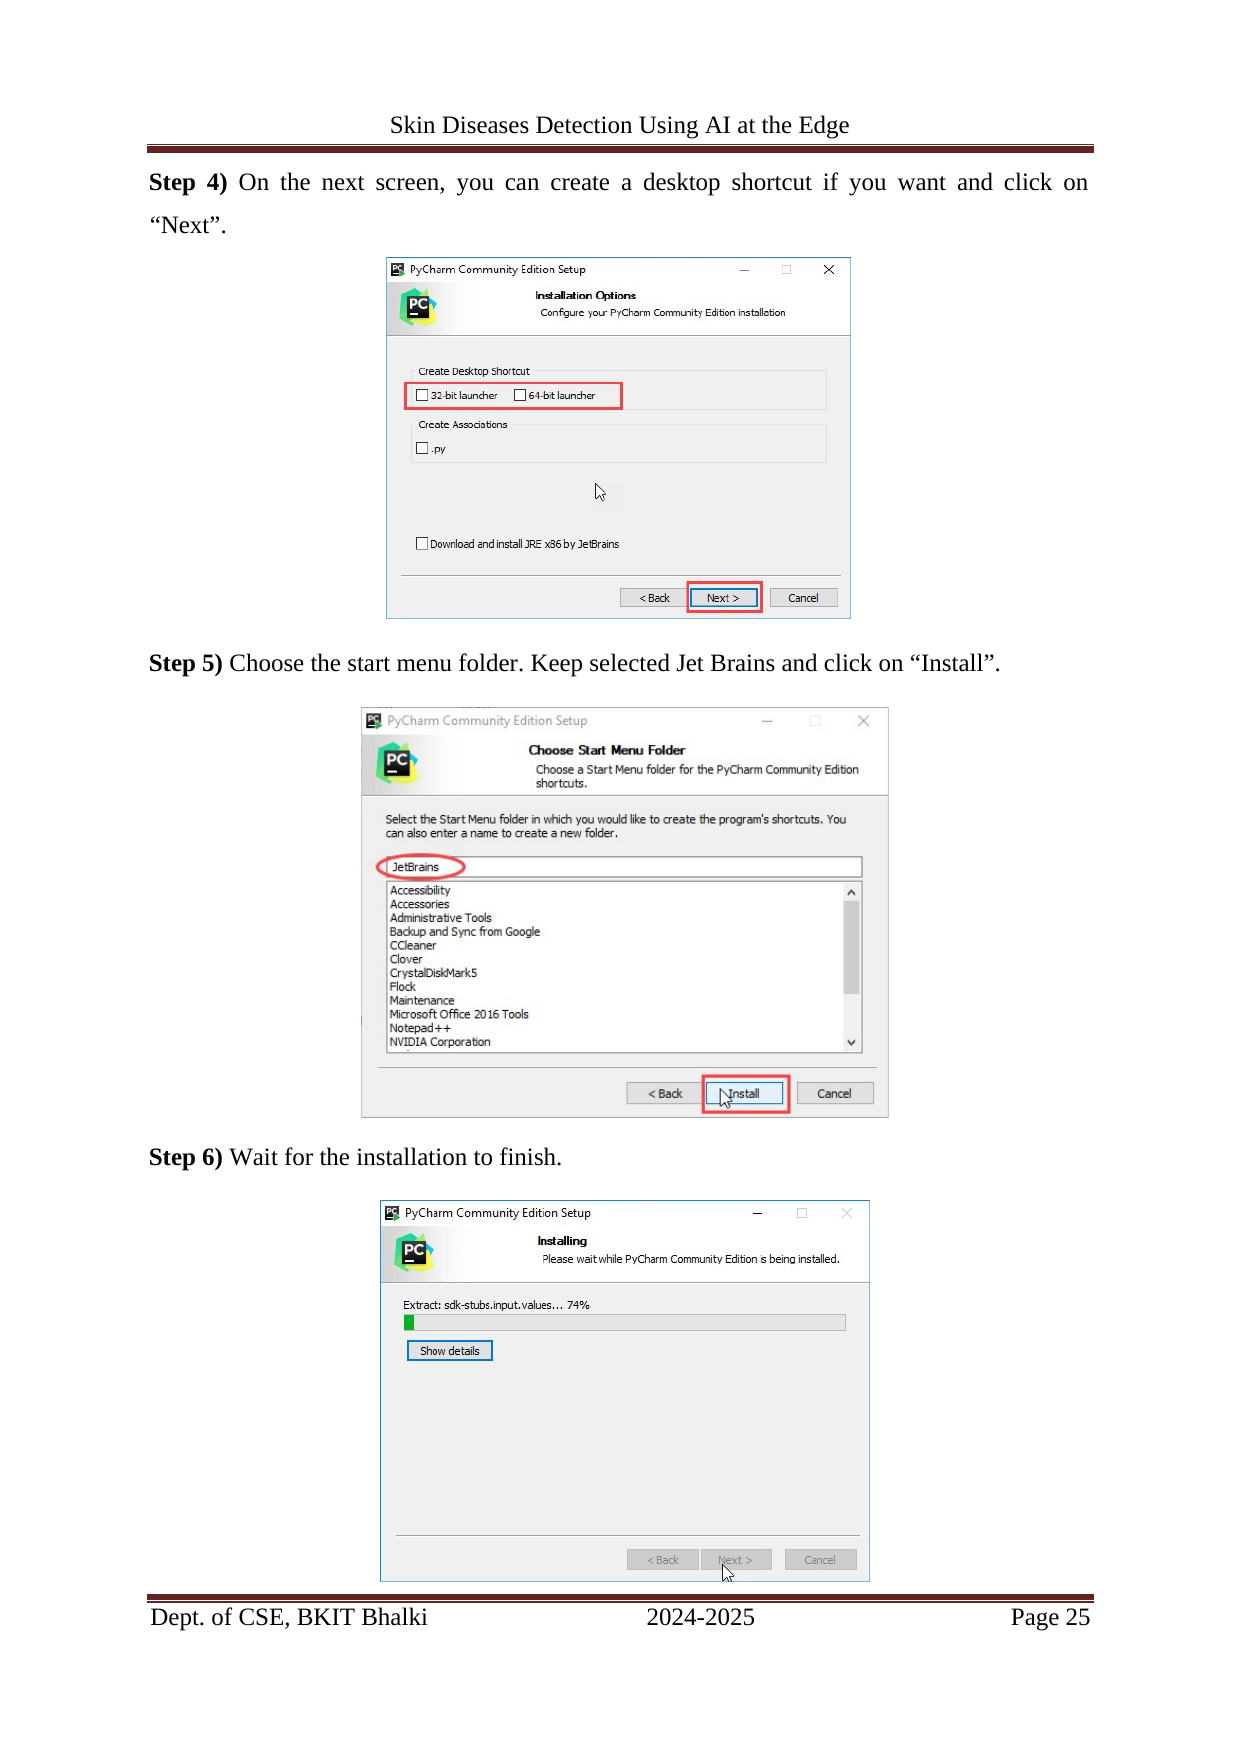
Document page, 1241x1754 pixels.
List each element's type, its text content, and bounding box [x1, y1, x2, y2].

text Step 6) Wait for the installation to finish. [148, 1142, 1091, 1171]
text Step 5) Choose the start menu folder. Keep selected Jet Brains and click on “Install”. [148, 648, 1091, 677]
picture [361, 707, 889, 1118]
picture [386, 257, 851, 619]
picture [380, 1200, 870, 1582]
text Step 4) On the next screen, you can create a desktop shortcut if you want and click on “Next”. [148, 152, 1091, 239]
